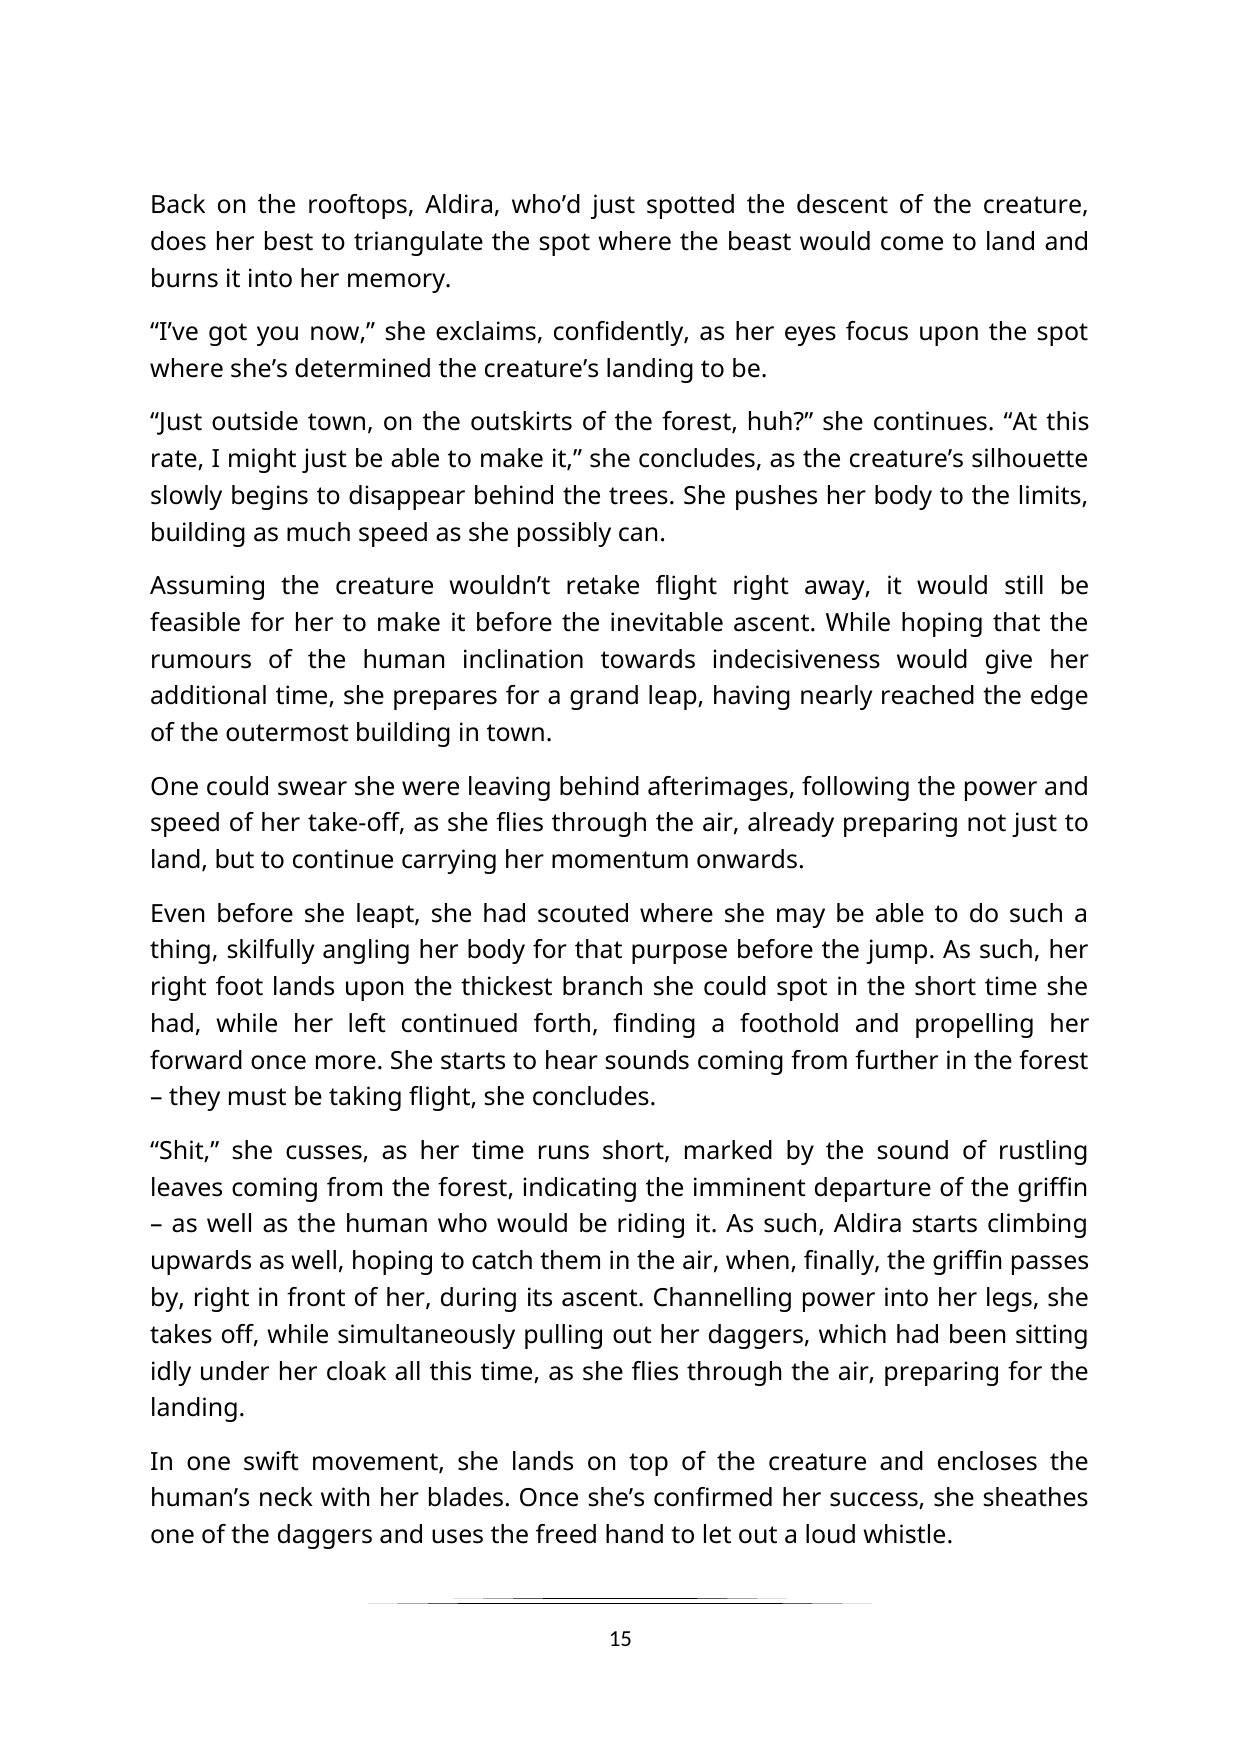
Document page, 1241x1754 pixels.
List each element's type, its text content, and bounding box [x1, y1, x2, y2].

text Even before she leapt, she had scouted where she may be able to do such a thing, skilfully angling her body for that purpose before the jump. As such, her right foot lands upon the thickest branch she could spot in the short time she had, while her left continued forth, finding a foothold and propelling her forward once more. She starts to hear sounds coming from further in the forest – they must be taking flight, she concludes. [150, 895, 1090, 1113]
text One could swear she were leaving behind afterimages, following the power and speed of her take-off, as she flies through the air, already preparing not just to land, but to continue carrying her momentum onwards. [150, 768, 1090, 876]
text “Shit,” she cusses, as her time runs short, marked by the sound of rustling leaves coming from the forest, indicating the imminent departure of the griffin – as well as the human who would be riding it. As such, Aldira starts climbing upwards as well, hoping to catch them in the air, when, finally, the griffin passes by, right in front of her, during its ascent. Channelling power into her legs, she takes off, while simultaneously pulling out her daggers, which had been sitting idly under her cloak all this time, as she flies through the air, preparing for the landing. [150, 1132, 1090, 1424]
text “I’ve got you now,” she exclaims, confidently, as her eyes focus upon the spot where she’s determined the creature’s landing to be. [150, 314, 1090, 384]
text “Just outside town, on the outskirts of the forest, huh?” she continues. “At this rate, I might just be able to make it,” she concludes, as the creature’s silhouette slowly begins to disappear behind the trees. She pushes her body to the limits, building as much speed as she possibly can. [150, 404, 1090, 548]
text Back on the rooftops, Aldira, who’d just spotted the descent of the creature, does her best to triangulate the spot where the beast would come to land and burns it into her memory. [150, 150, 1090, 294]
text Assuming the creature wouldn’t retake flight right away, it would still be feasible for her to make it before the inevitable ascent. While hoping that the rumours of the human inclination towards indecisiveness would give her additional time, she prepares for a grand leap, having nearly reached the edge of the outermost building in town. [150, 568, 1090, 749]
text In one swift movement, she lands on top of the creature and encloses the human’s neck with her blades. Once she’s confirmed her success, she sheathes one of the daggers and uses the freed hand to let out a loud whistle. [150, 1443, 1090, 1551]
